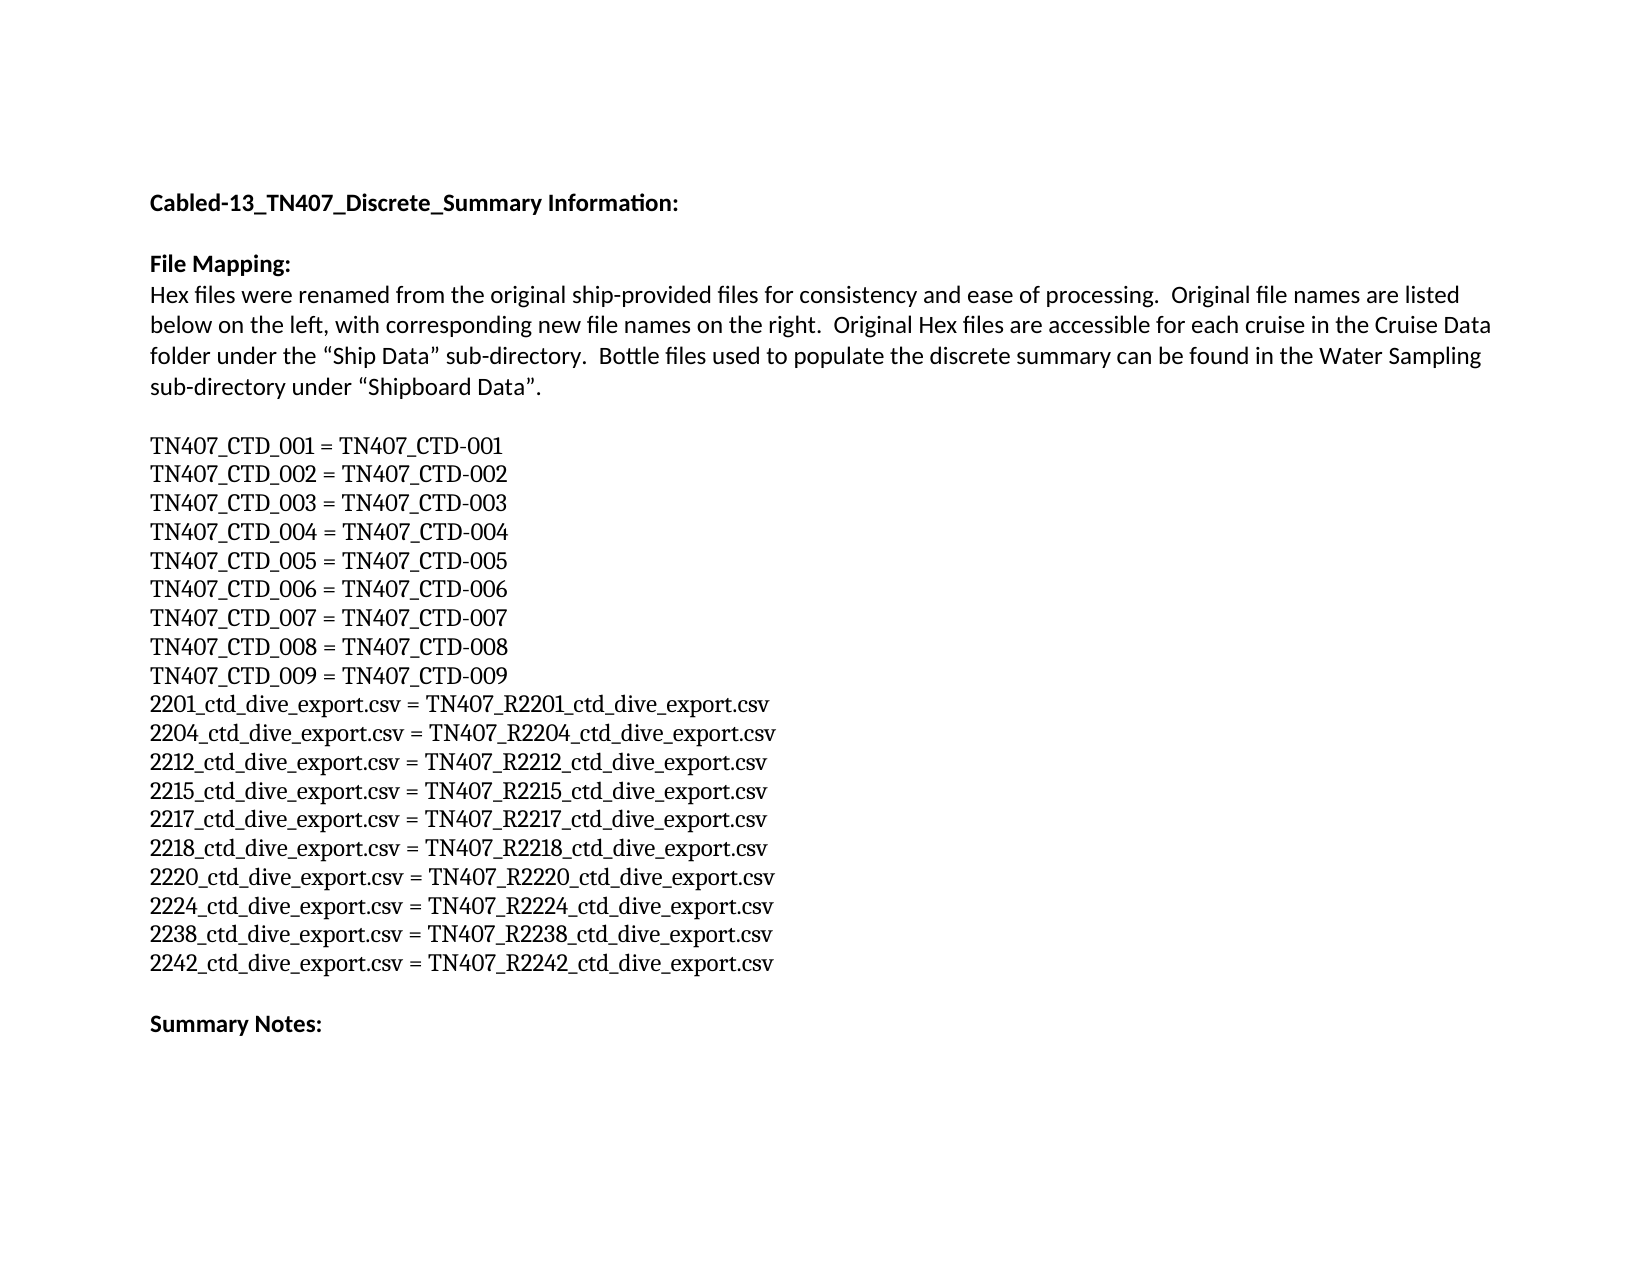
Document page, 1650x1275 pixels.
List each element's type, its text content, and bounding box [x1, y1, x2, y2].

text 2204_ctd_dive_export.csv = TN407_R2204_ctd_dive_export.csv [150, 719, 1500, 748]
text Cabled-13_TN407_Discrete_Summary Information: [150, 187, 1500, 218]
text Summary Notes: [150, 1008, 1500, 1039]
text TN407_CTD_003 = TN407_CTD-003 [150, 489, 1500, 518]
text Hex files were renamed from the original ship-provided files for consistency and ease of processing. Original file names are listed below on the left, with corresponding new file names on the right. Original Hex files are accessible for each cruise in the Cruise Data folder under the “Ship Data” sub-directory. Bottle files used to populate the discrete summary can be found in the Water Sampling sub-directory under “Shipboard Data”. [150, 279, 1500, 401]
text TN407_CTD_006 = TN407_CTD-006 [150, 575, 1500, 604]
text 2217_ctd_dive_export.csv = TN407_R2217_ctd_dive_export.csv [150, 805, 1500, 834]
text TN407_CTD_007 = TN407_CTD-007 [150, 604, 1500, 633]
text 2218_ctd_dive_export.csv = TN407_R2218_ctd_dive_export.csv [150, 834, 1500, 863]
text 2220_ctd_dive_export.csv = TN407_R2220_ctd_dive_export.csv [150, 863, 1500, 892]
text 2215_ctd_dive_export.csv = TN407_R2215_ctd_dive_export.csv [150, 777, 1500, 805]
text TN407_CTD_001 = TN407_CTD-001 [150, 432, 1500, 460]
text File Mapping: [150, 248, 1500, 279]
text 2242_ctd_dive_export.csv = TN407_R2242_ctd_dive_export.csv [150, 949, 1500, 978]
text TN407_CTD_002 = TN407_CTD-002 [150, 460, 1500, 489]
text 2238_ctd_dive_export.csv = TN407_R2238_ctd_dive_export.csv [150, 920, 1500, 949]
text 2212_ctd_dive_export.csv = TN407_R2212_ctd_dive_export.csv [150, 748, 1500, 777]
text 2224_ctd_dive_export.csv = TN407_R2224_ctd_dive_export.csv [150, 892, 1500, 920]
text TN407_CTD_004 = TN407_CTD-004 [150, 518, 1500, 547]
text TN407_CTD_005 = TN407_CTD-005 [150, 547, 1500, 575]
text TN407_CTD_009 = TN407_CTD-009 [150, 662, 1500, 690]
text 2201_ctd_dive_export.csv = TN407_R2201_ctd_dive_export.csv [150, 690, 1500, 719]
text TN407_CTD_008 = TN407_CTD-008 [150, 633, 1500, 662]
